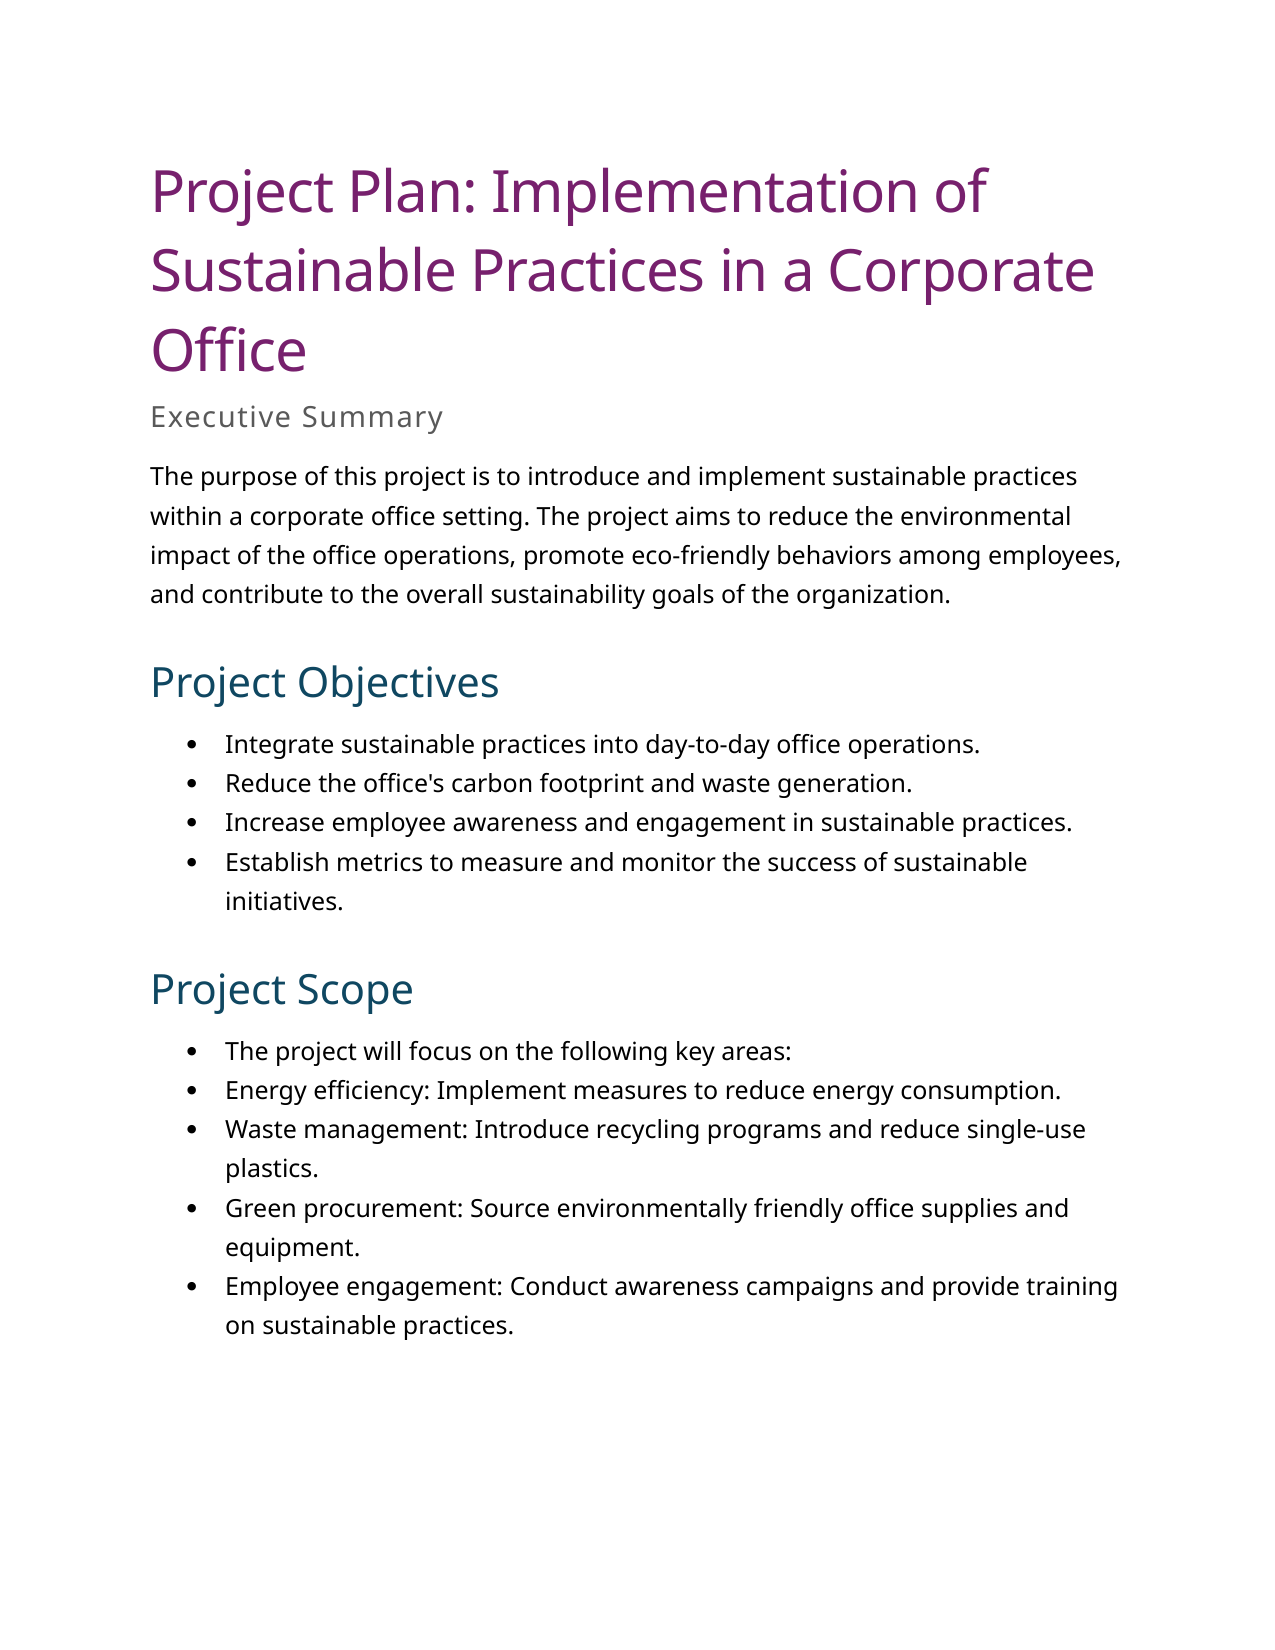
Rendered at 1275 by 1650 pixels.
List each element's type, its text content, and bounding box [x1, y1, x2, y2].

list Establish metrics to measure and monitor the success of sustainable initiatives. [187, 844, 1125, 917]
title Project Plan: Implementation of Sustainable Practices in a Corporate Office [150, 150, 1125, 388]
list Employee engagement: Conduct awareness campaigns and provide training on sustainable practices. [187, 1269, 1125, 1342]
subtitle Executive Summary [150, 397, 1125, 436]
subtitle Project Scope [150, 960, 1125, 1017]
list The project will focus on the following key areas: [187, 1034, 1125, 1068]
list Green procurement: Source environmentally friendly office supplies and equipment. [187, 1190, 1125, 1263]
list Integrate sustainable practices into day-to-day office operations. [187, 727, 1125, 761]
list Waste management: Introduce recycling programs and reduce single-use plastics. [187, 1112, 1125, 1185]
list Reduce the office's carbon footprint and waste generation. [187, 766, 1125, 800]
subtitle Project Objectives [150, 653, 1125, 710]
text The purpose of this project is to introduce and implement sustainable practices within a corporate office setting. The project aims to reduce the environmental impact of the office operations, promote eco-friendly behaviors among employees, and contribute to the overall sustainability goals of the organization. [150, 459, 1125, 611]
list Energy efficiency: Implement measures to reduce energy consumption. [187, 1073, 1125, 1107]
list Increase employee awareness and engagement in sustainable practices. [187, 805, 1125, 839]
